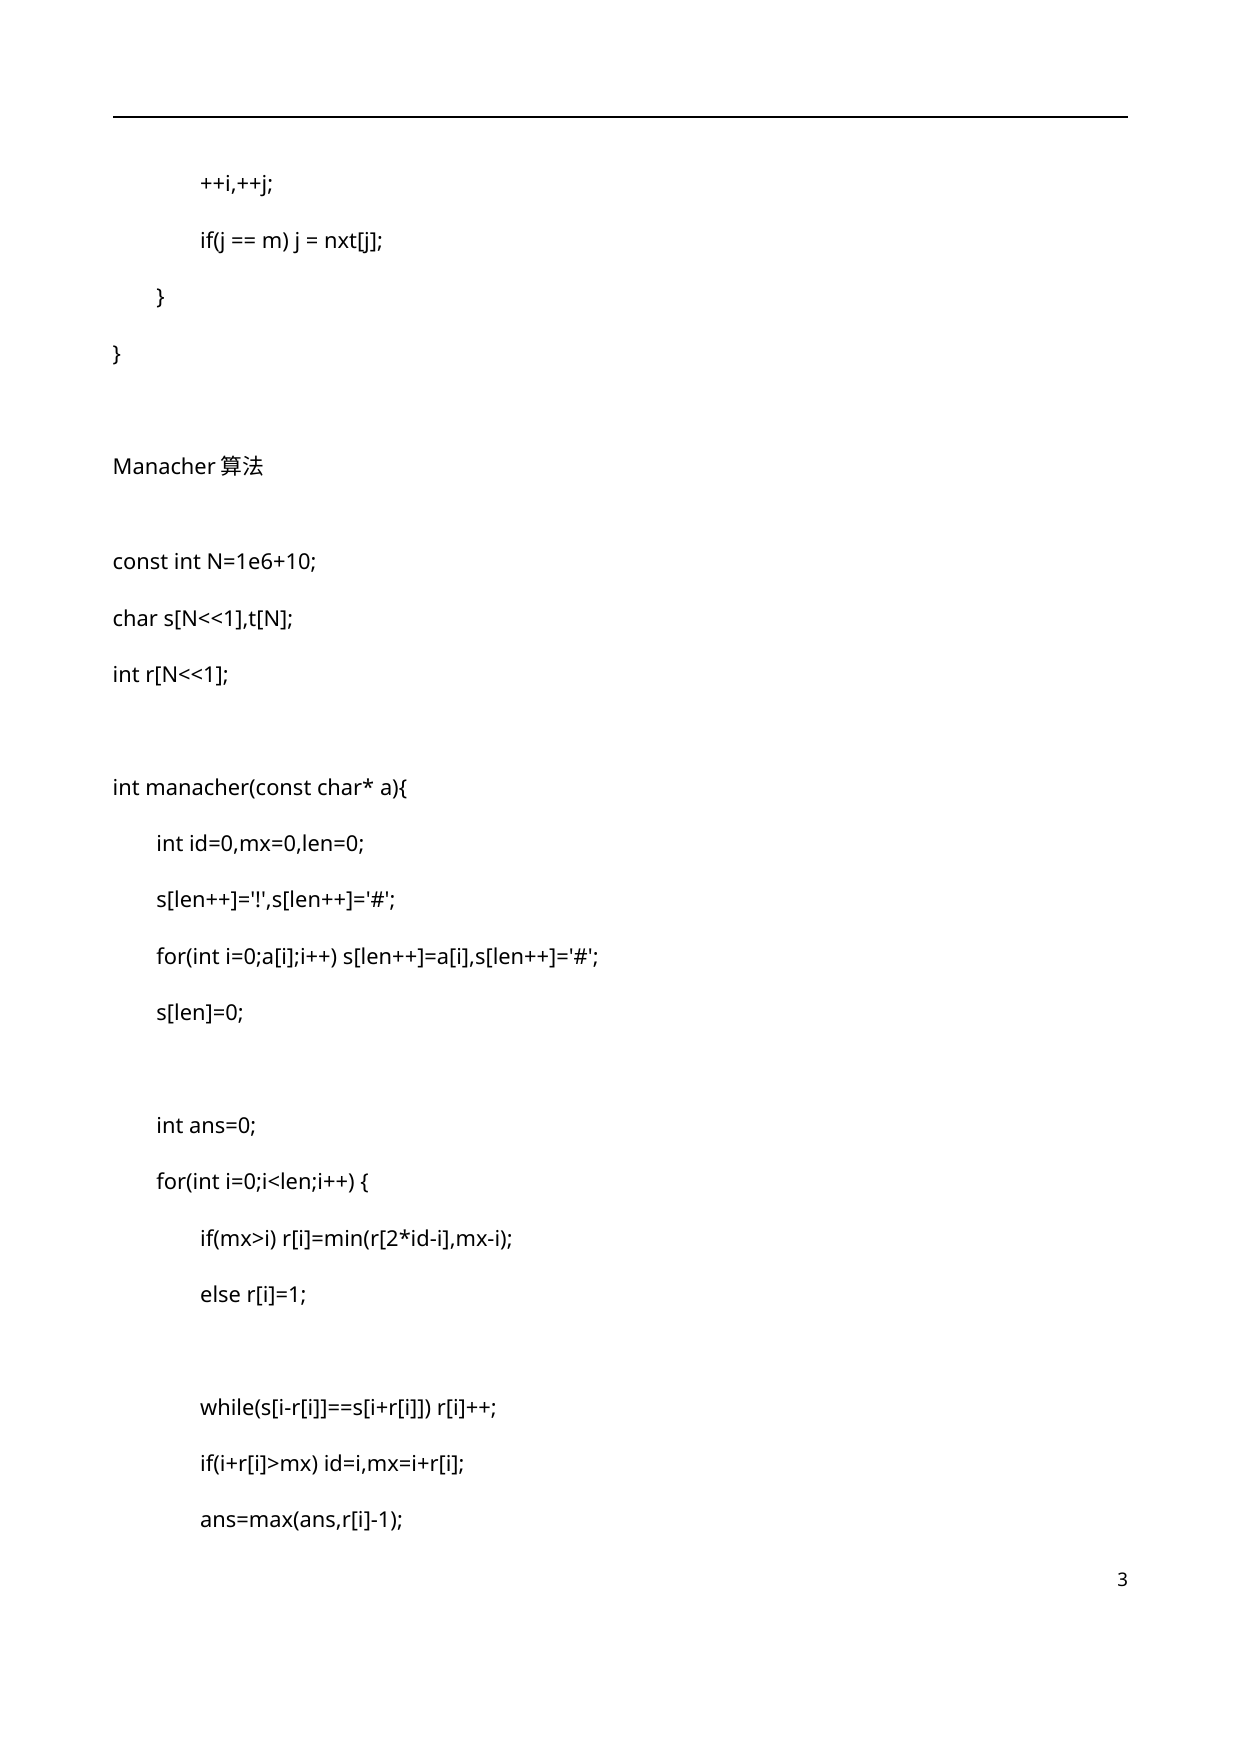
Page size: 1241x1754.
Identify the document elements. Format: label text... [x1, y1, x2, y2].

text const int N=1e6+10; [112, 541, 1128, 581]
text if(i+r[i]>mx) id=i,mx=i+r[i]; [112, 1443, 1128, 1483]
text if(j == m) j = nxt[j]; [112, 220, 1128, 259]
text for(int i=0;i<len;i++) { [112, 1161, 1128, 1201]
text if(mx>i) r[i]=min(r[2*id-i],mx-i); [112, 1218, 1128, 1257]
text s[len++]='!',s[len++]='#'; [112, 879, 1128, 919]
text int manacher(const char* a){ [112, 767, 1128, 806]
text int r[N<<1]; [112, 654, 1128, 694]
text for(int i=0;a[i];i++) s[len++]=a[i],s[len++]='#'; [112, 936, 1128, 976]
text } [112, 276, 1128, 316]
text ans=max(ans,r[i]-1); [112, 1499, 1128, 1539]
text while(s[i-r[i]]==s[i+r[i]]) r[i]++; [112, 1387, 1128, 1426]
text s[len]=0; [112, 992, 1128, 1032]
subtitle Manacher算法 [112, 445, 1128, 485]
text else r[i]=1; [112, 1274, 1128, 1314]
text } [112, 333, 1128, 372]
text ++i,++j; [112, 163, 1128, 203]
text int id=0,mx=0,len=0; [112, 823, 1128, 863]
text char s[N<<1],t[N]; [112, 598, 1128, 637]
text int ans=0; [112, 1105, 1128, 1144]
